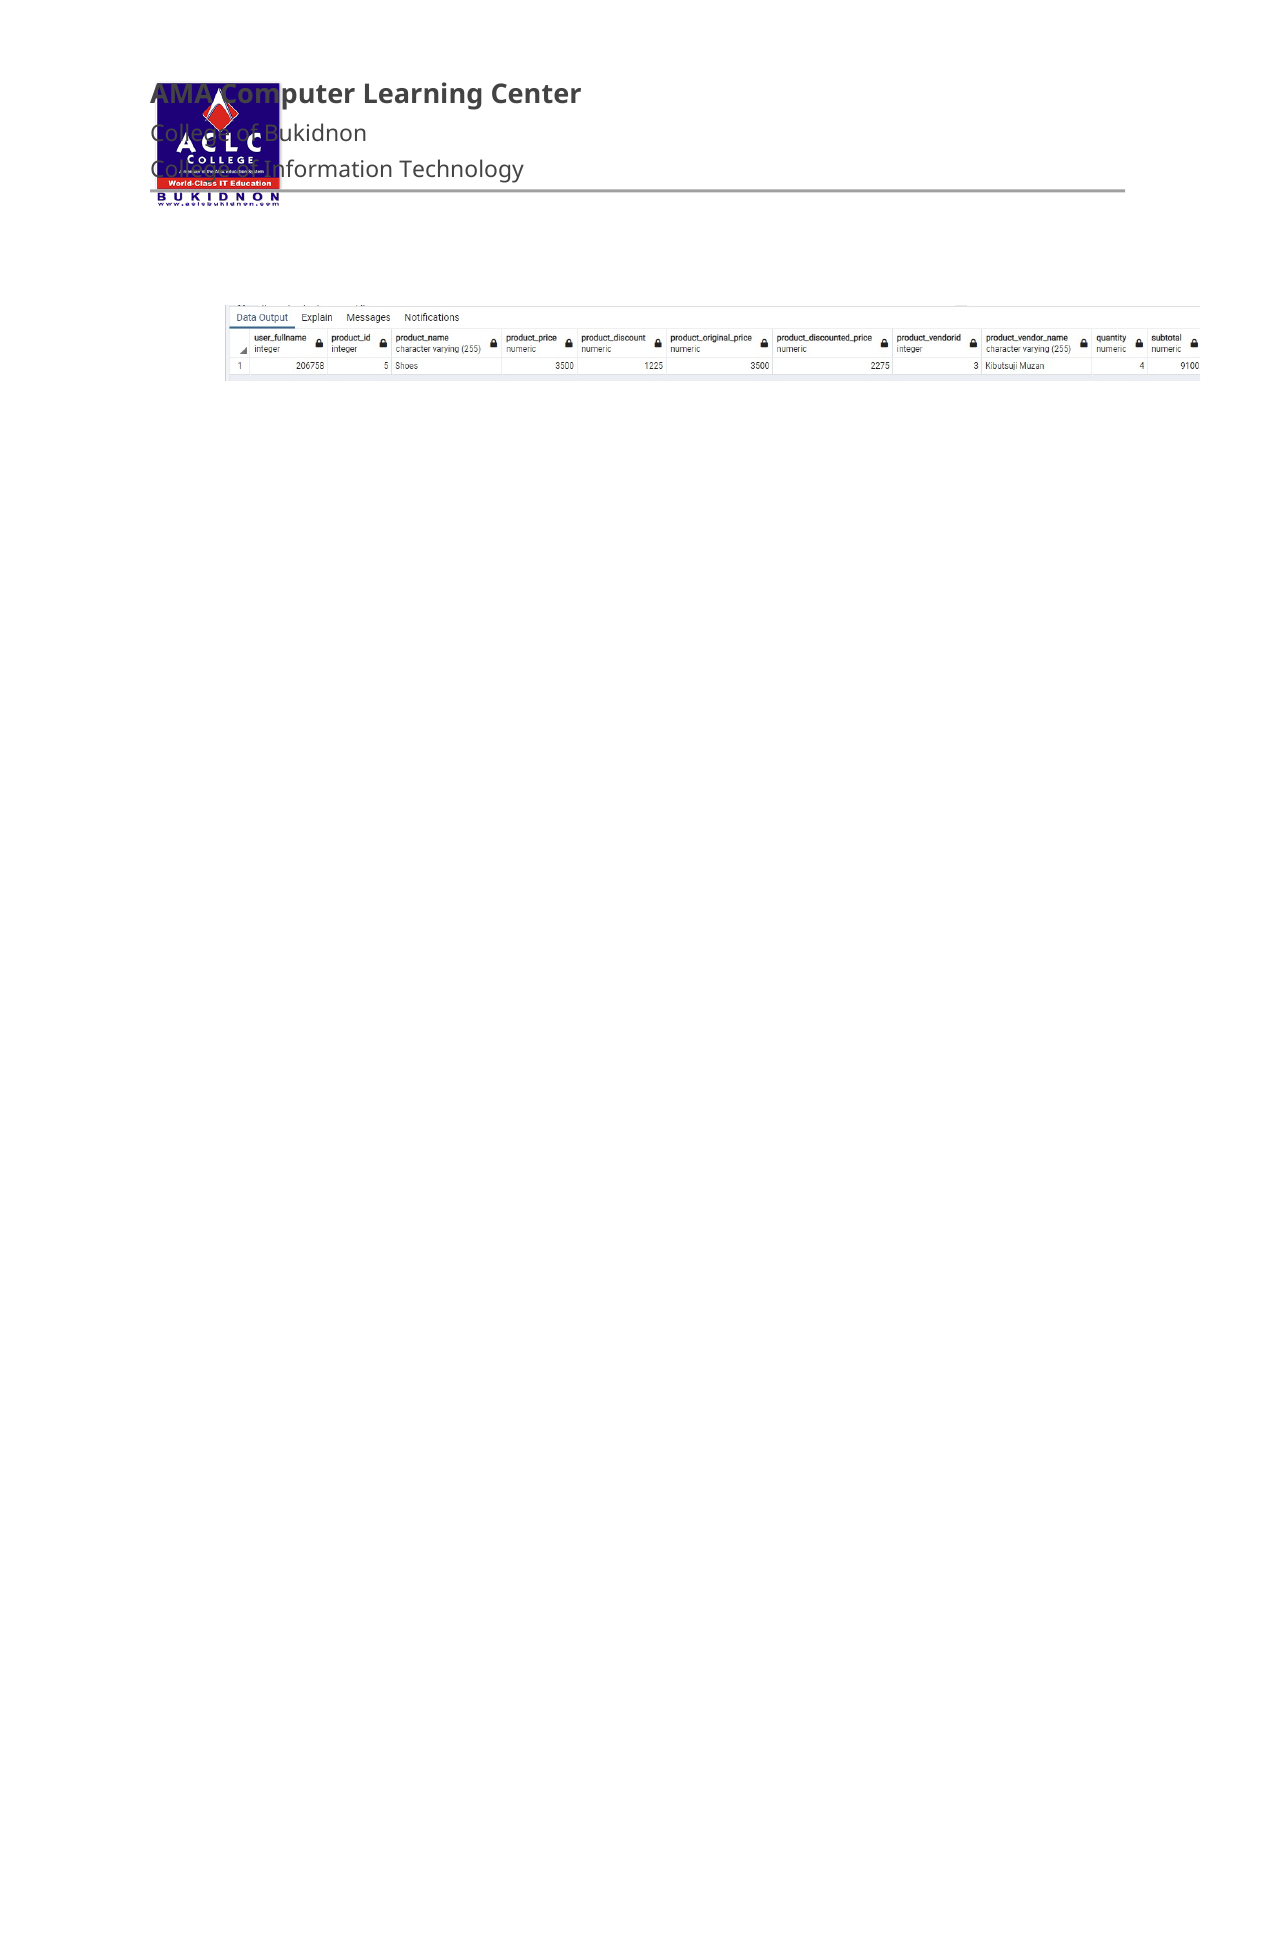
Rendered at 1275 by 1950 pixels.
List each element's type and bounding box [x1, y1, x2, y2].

picture [225, 305, 1200, 381]
picture [153, 193, 284, 209]
picture [157, 87, 162, 95]
picture [153, 78, 284, 189]
